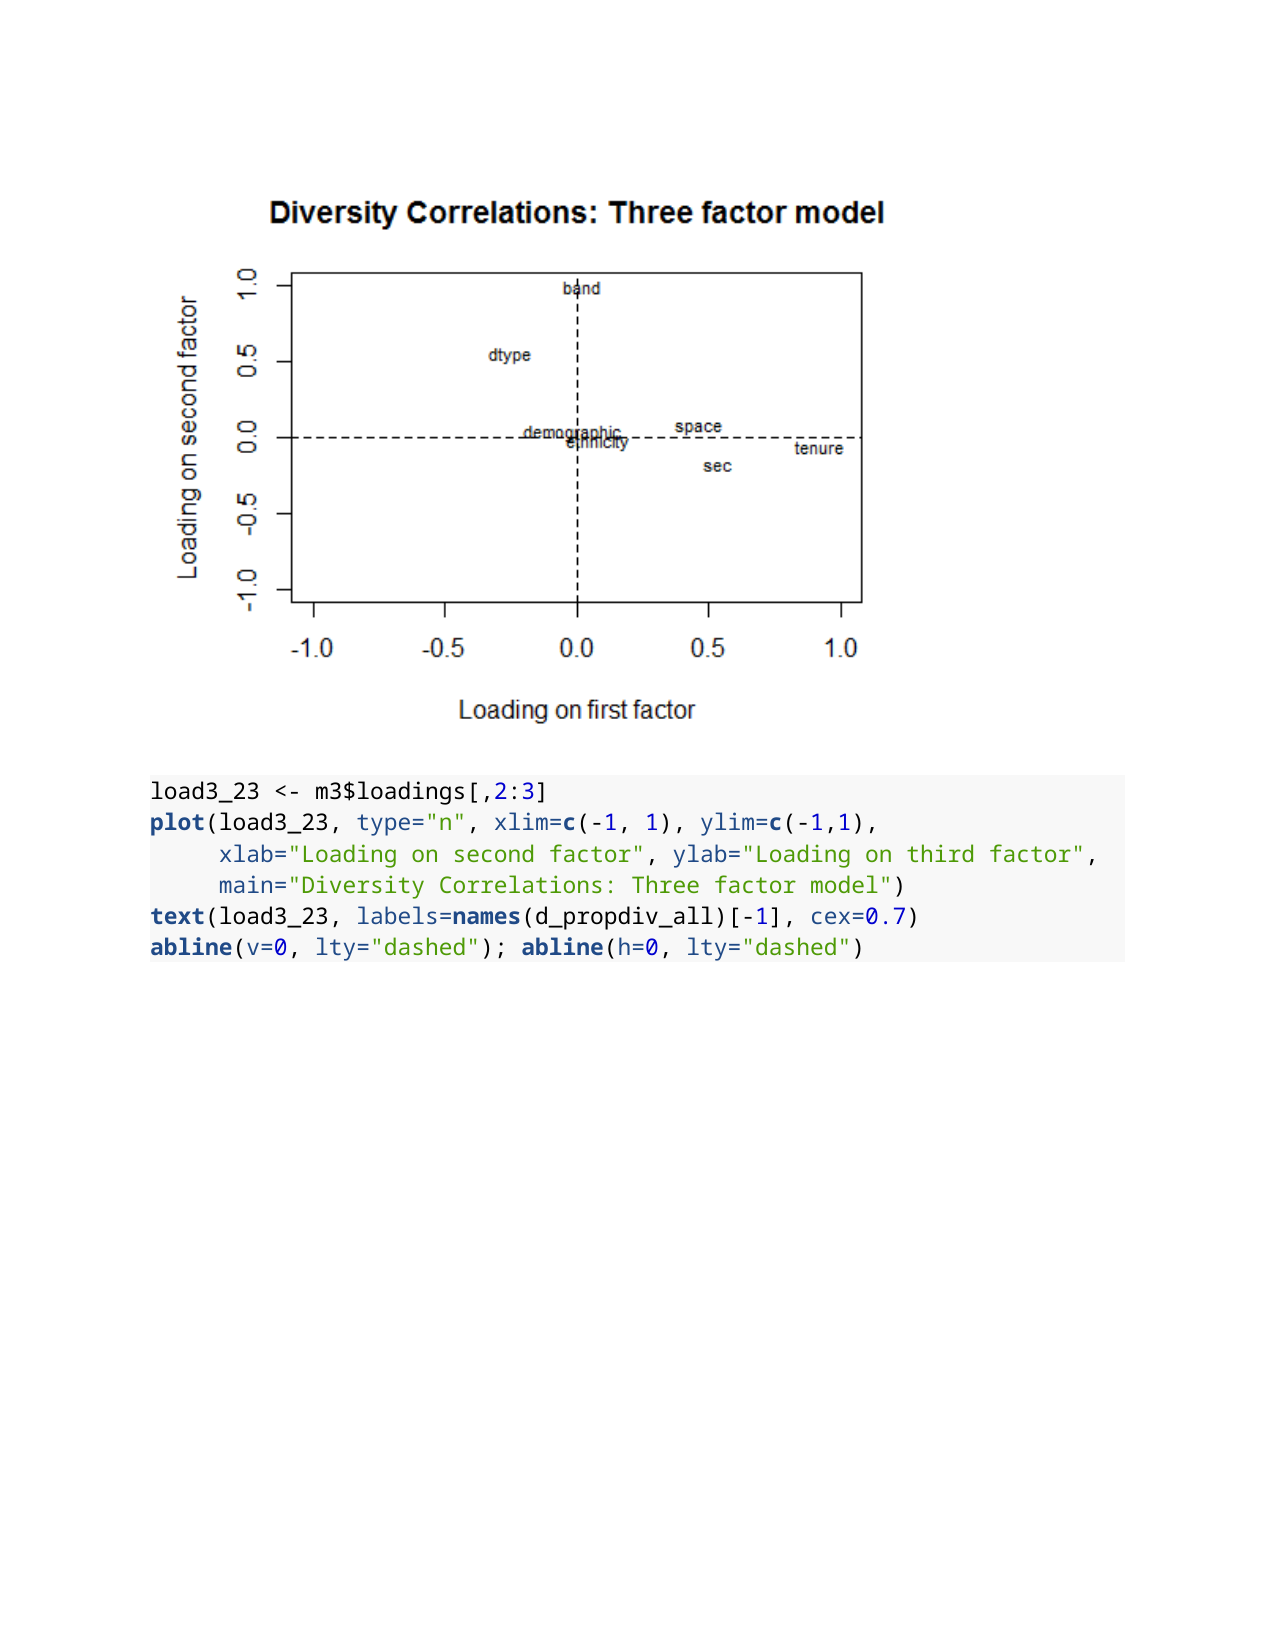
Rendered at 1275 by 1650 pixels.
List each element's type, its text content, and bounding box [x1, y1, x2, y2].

picture [168, 150, 925, 757]
text load3_23 <- m3$loadings[,2:3] plot(load3_23, type="n", xlim=c(-1, 1), ylim=c(-1,1), xlab="Loading on second factor", ylab="Loading on third factor", main="Diversity Correlations: Three factor model") text(load3_23, labels=names(d_propdiv_all)[-1], cex=0.7) abline(v=0, lty="dashed"); abline(h=0, lty="dashed") [150, 775, 1125, 962]
